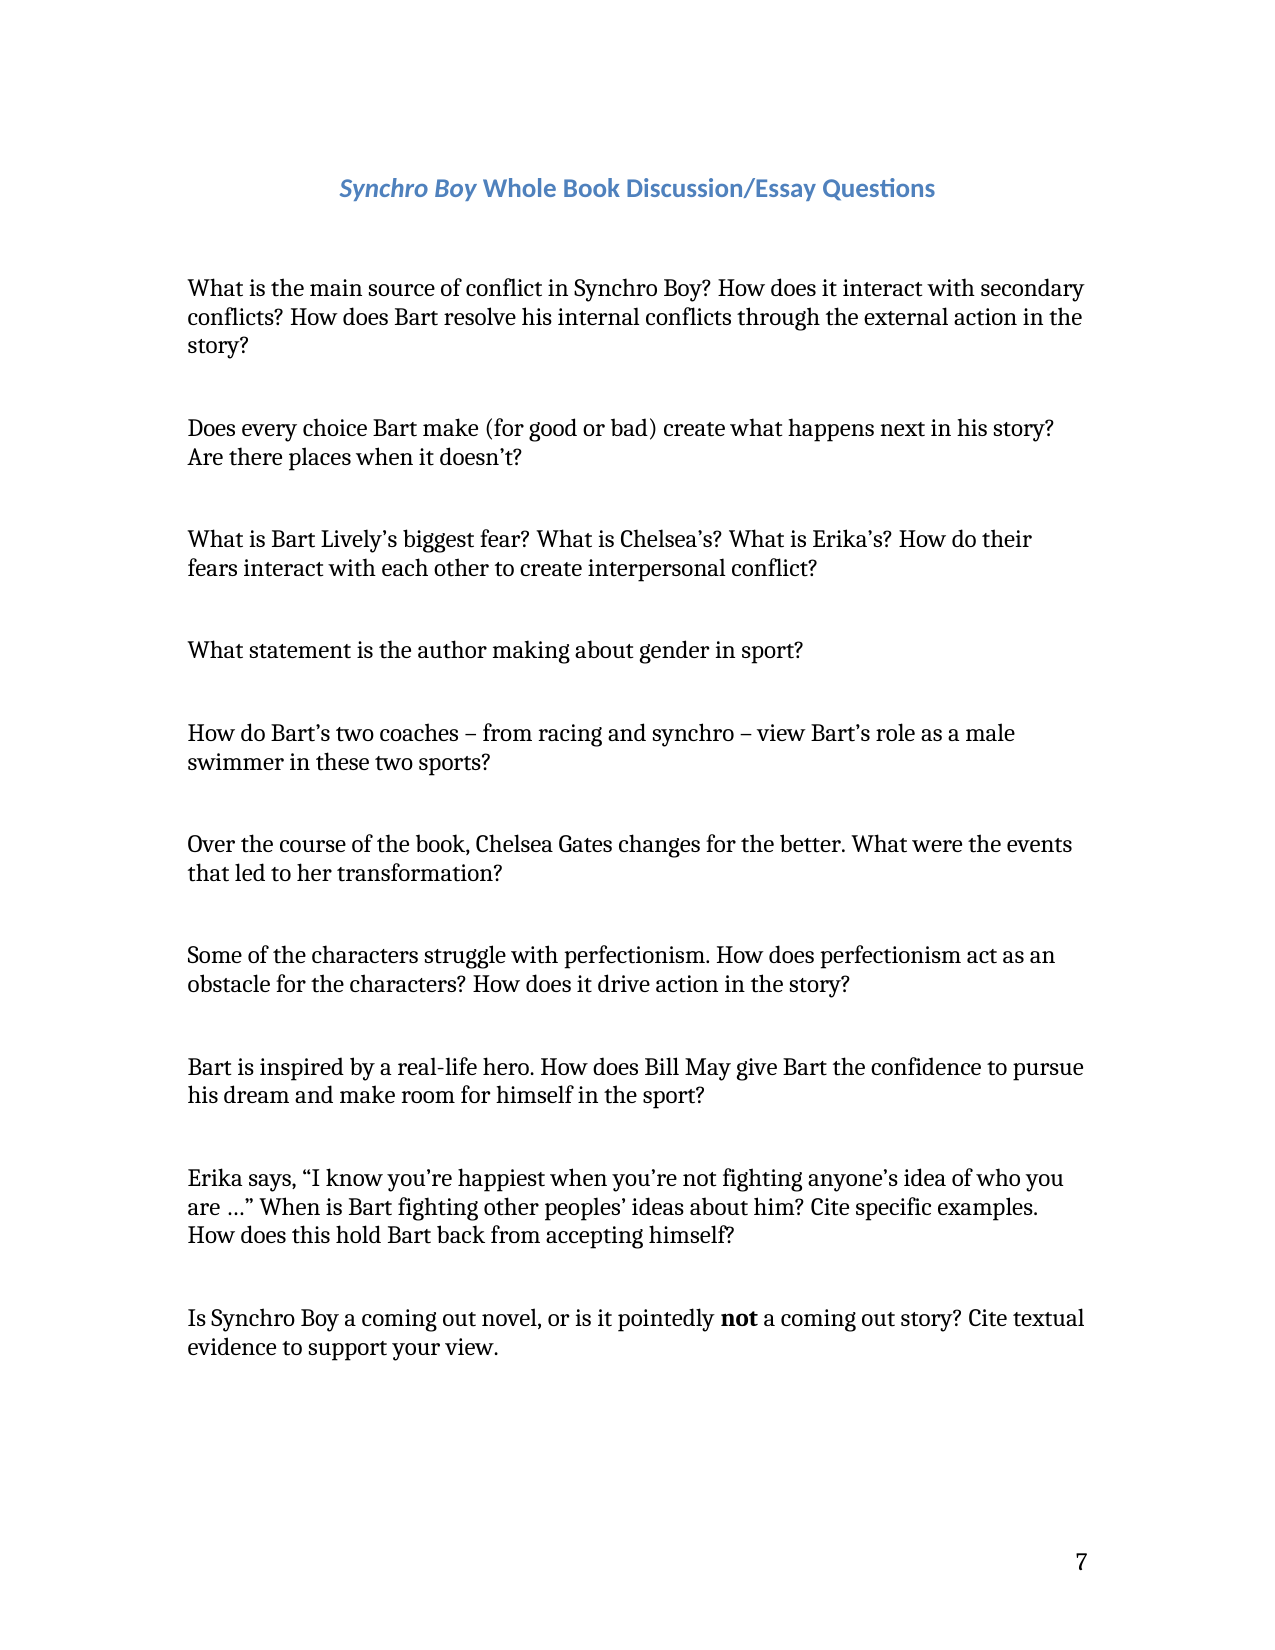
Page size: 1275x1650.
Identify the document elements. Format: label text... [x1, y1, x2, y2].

text How do Bart’s two coaches – from racing and synchro – view Bart’s role as a male swimmer in these two sports? [187, 719, 1087, 776]
text What is the main source of conflict in Synchro Boy? How does it interact with secondary conflicts? How does Bart resolve his internal conflicts through the external action in the story? [187, 274, 1087, 360]
text Does every choice Bart make (for good or bad) create what happens next in his story? Are there places when it doesn’t? [187, 414, 1087, 471]
text Erika says, “I know you’re happiest when you’re not fighting anyone’s idea of who you are …” When is Bart fighting other peoples’ ideas about him? Cite specific examples. How does this hold Bart back from accepting himself? [187, 1164, 1087, 1250]
text What is Bart Lively’s biggest fear? What is Chelsea’s? What is Erika’s? How do their fears interact with each other to create interpersonal conflict? [187, 525, 1087, 583]
subtitle Synchro Boy Whole Book Discussion/Essay Questions [187, 171, 1087, 204]
text Some of the characters struggle with perfectionism. How does perfectionism act as an obstacle for the characters? How does it drive action in the story? [187, 941, 1087, 999]
text Bart is inspired by a real-life hero. How does Bill May give Bart the confidence to pursue his dream and make room for himself in the sport? [187, 1053, 1087, 1110]
text What statement is the author making about gender in sport? [187, 636, 1087, 665]
text Is Synchro Boy a coming out novel, or is it pointedly not a coming out story? Cite textual evidence to support your view. [187, 1304, 1087, 1361]
text Over the course of the book, Chelsea Gates changes for the better. What were the events that led to her transformation? [187, 830, 1087, 888]
